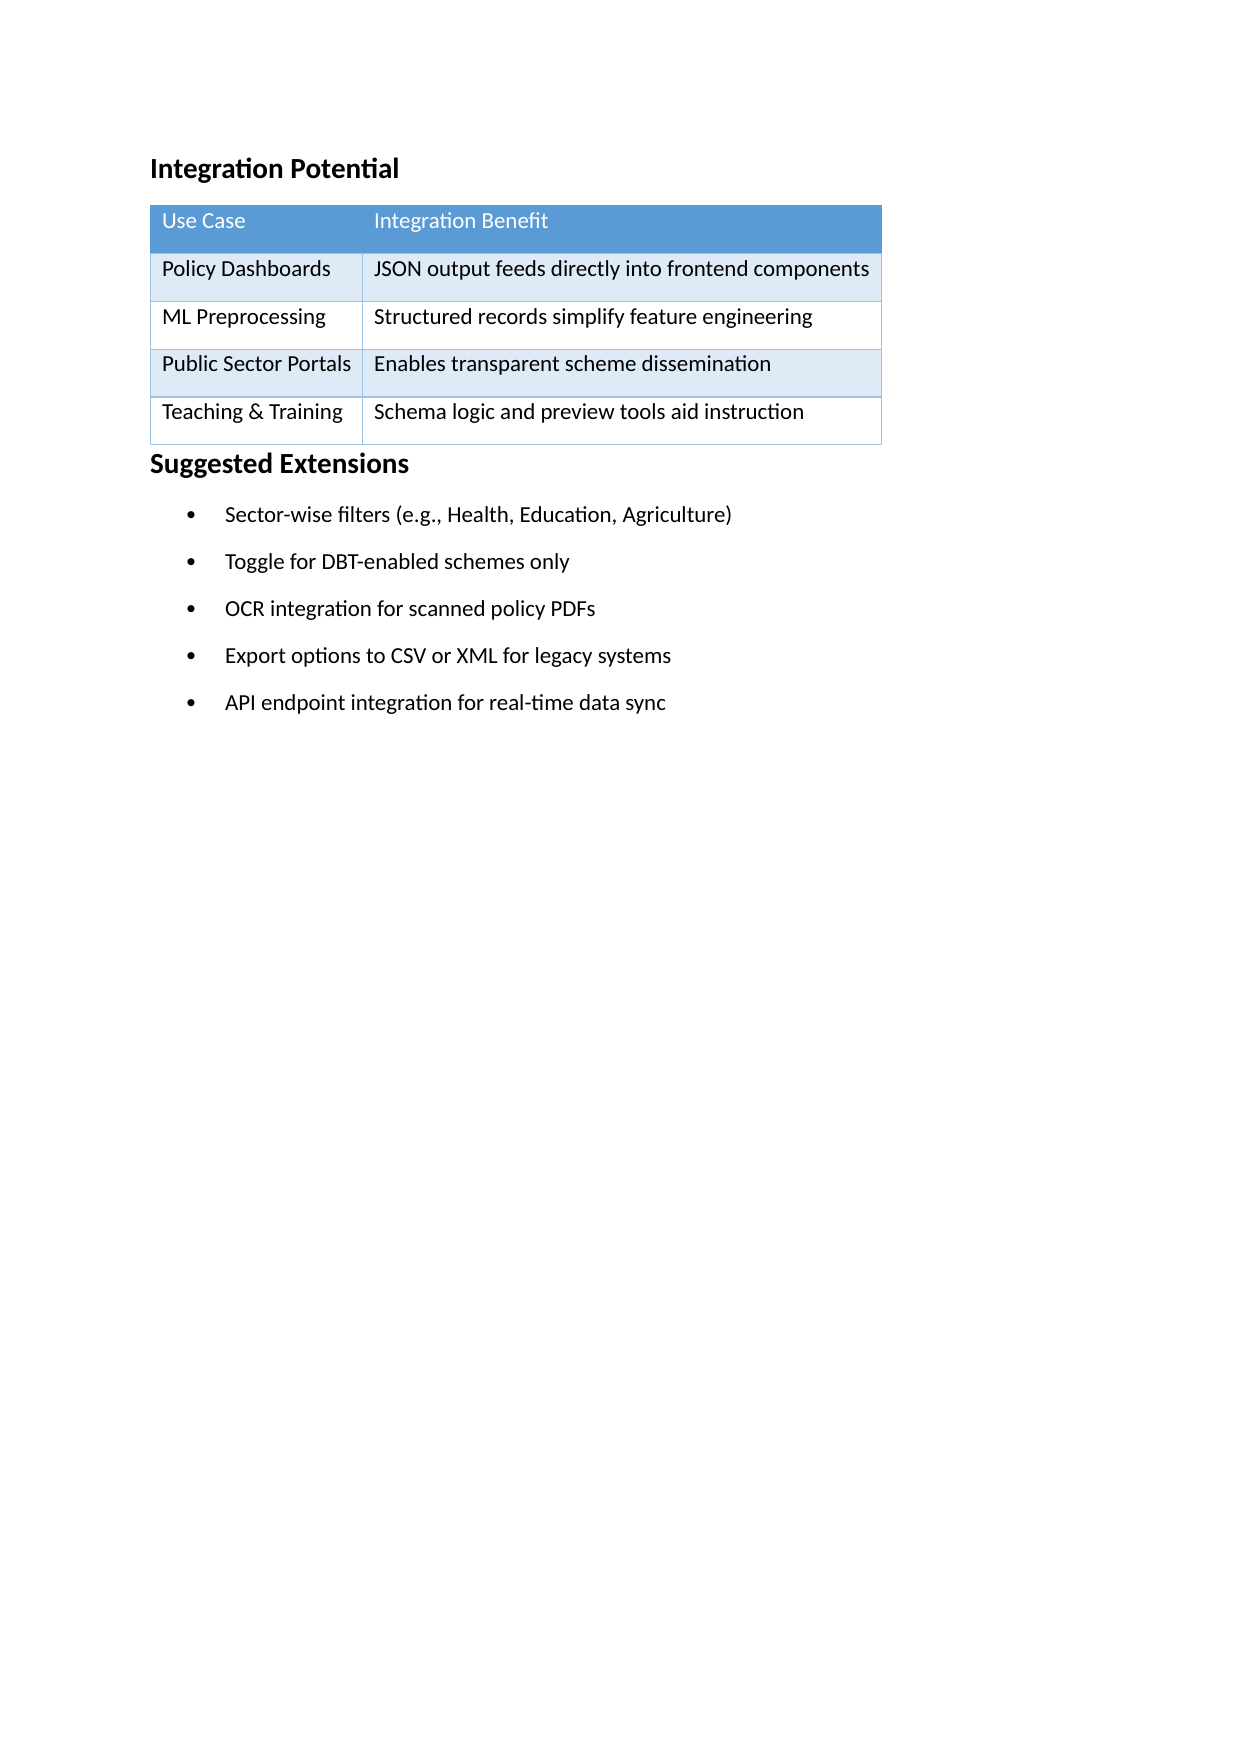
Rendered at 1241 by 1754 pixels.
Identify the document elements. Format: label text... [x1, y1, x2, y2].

list Toggle for DBT-enabled schemes only [187, 547, 1090, 575]
table_cell Enables transparent scheme dissemination [363, 350, 881, 396]
list OCR integration for scanned policy PDFs [187, 594, 1090, 622]
table_cell Teaching & Training [151, 398, 362, 444]
table_cell JSON output feeds directly into frontend components [363, 254, 881, 301]
list API endpoint integration for real-time data sync [187, 688, 1090, 716]
table_header Use Case [151, 206, 362, 253]
list Sector-wise filters (e.g., Health, Education, Agriculture) [187, 500, 1090, 528]
table_cell ML Preprocessing [151, 302, 362, 348]
table_cell Policy Dashboards [151, 254, 362, 301]
table_cell Structured records simplify feature engineering [363, 302, 881, 348]
text Integration Potential [150, 150, 1090, 186]
table_cell Schema logic and preview tools aid instruction [363, 398, 881, 444]
table_header Integration Benefit [363, 206, 881, 253]
text Suggested Extensions [150, 445, 1090, 481]
list Export options to CSV or XML for legacy systems [187, 641, 1090, 669]
table_cell Public Sector Portals [151, 350, 362, 396]
